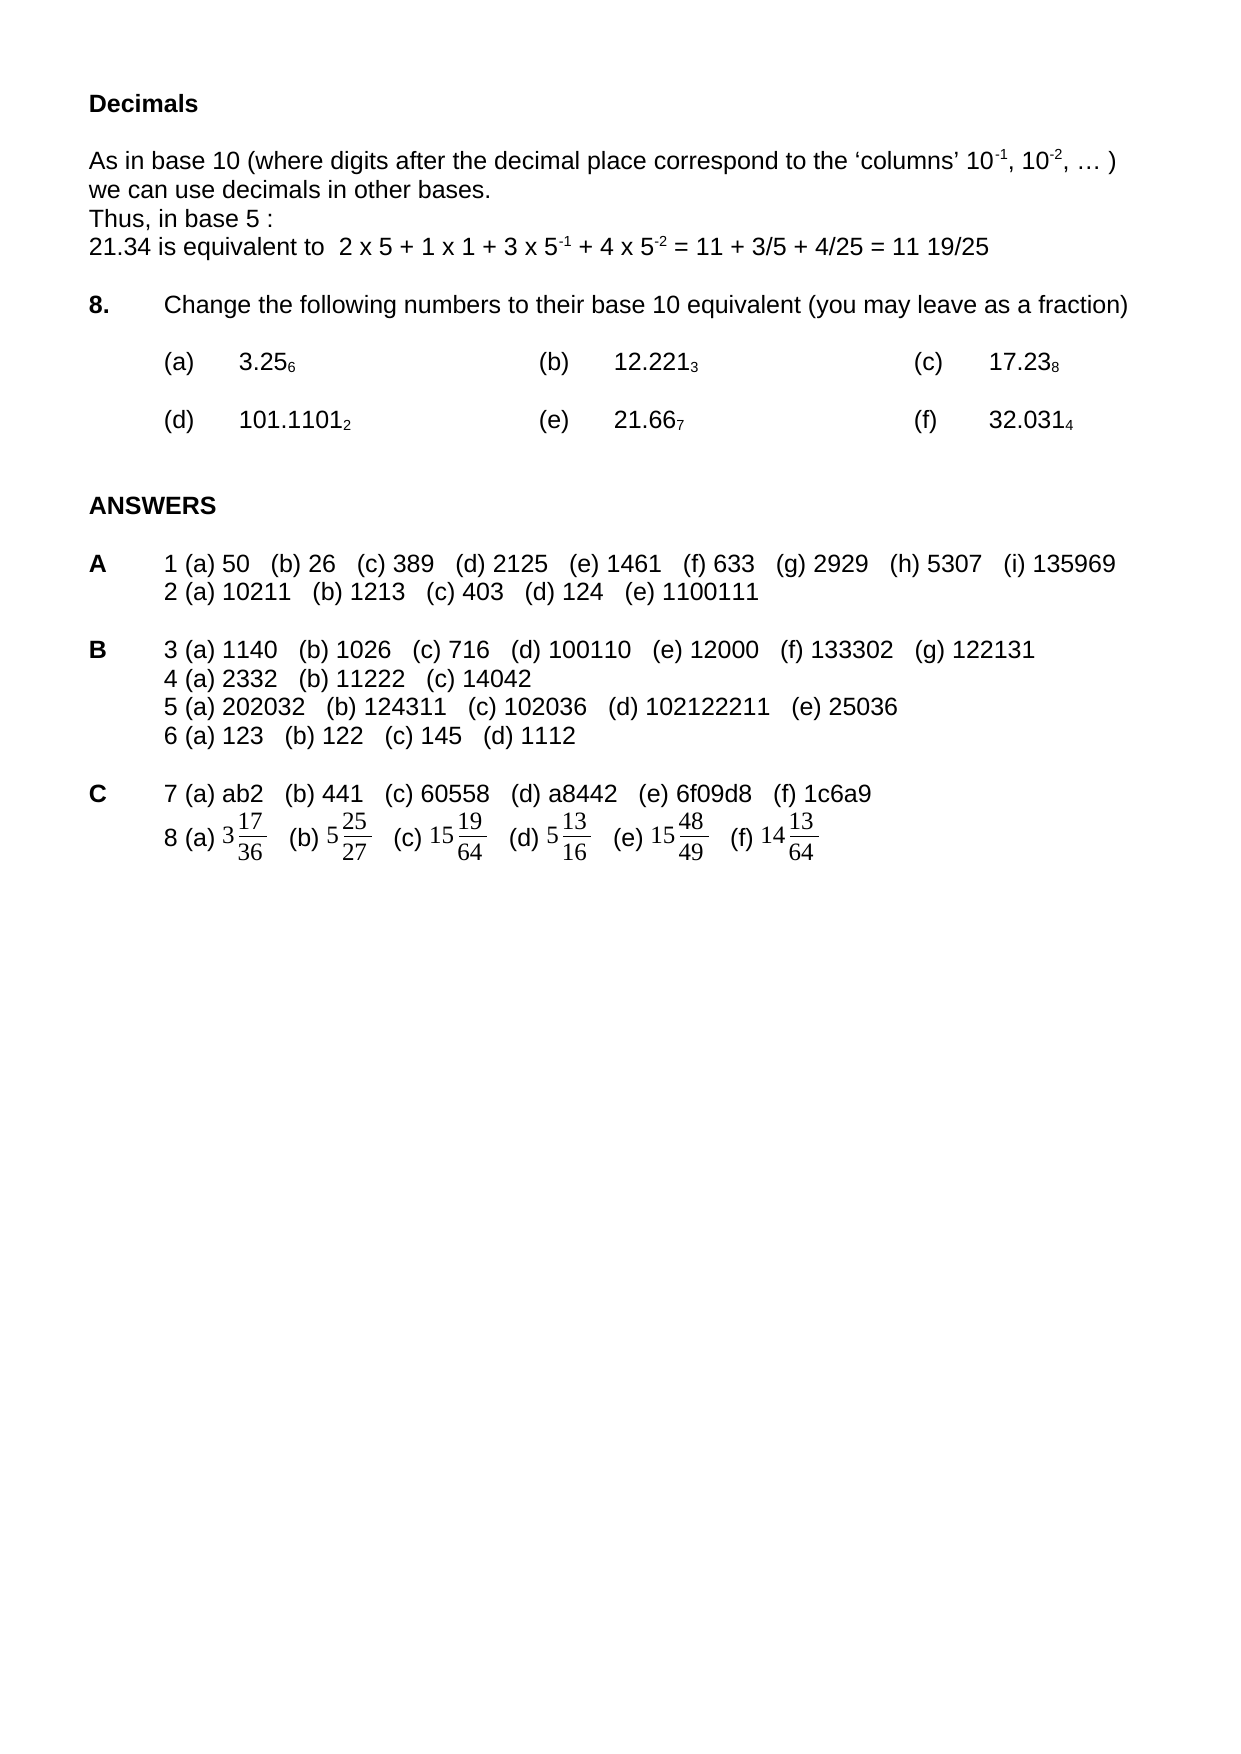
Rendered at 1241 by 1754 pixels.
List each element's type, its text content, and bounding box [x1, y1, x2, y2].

text 5 (a) 202032 (b) 124311 (c) 102036 (d) 102122211 (e) 25036 [89, 692, 1152, 721]
text 2 (a) 10211 (b) 1213 (c) 403 (d) 124 (e) 1100111 [89, 577, 1152, 606]
text 8. Change the following numbers to their base 10 equivalent (you may leave as a fraction) [89, 290, 1152, 319]
text (d) 101.11012 (e) 21.667 (f) 32.0314 [89, 405, 1152, 434]
text 6 (a) 123 (b) 122 (c) 145 (d) 1112 [89, 721, 1152, 750]
text A 1 (a) 50 (b) 26 (c) 389 (d) 2125 (e) 1461 (f) 633 (g) 2929 (h) 5307 (i) 135969 [89, 549, 1152, 577]
text Decimals [89, 89, 1152, 117]
text (a) 3.256 (b) 12.2213 (c) 17.238 [89, 347, 1152, 376]
text C 7 (a) ab2 (b) 441 (c) 60558 (d) a8442 (e) 6f09d8 (f) 1c6a9 [89, 779, 1152, 807]
text As in base 10 (where digits after the decimal place correspond to the ‘columns’ 10-1, 10-2, … ) we can use decimals in other bases. [89, 146, 1152, 204]
text 8 (a) (b) (c) (d) (e) (f) [89, 807, 1152, 866]
text ANSWERS [89, 491, 1152, 520]
text 4 (a) 2332 (b) 11222 (c) 14042 [89, 664, 1152, 692]
text Thus, in base 5 : [89, 204, 1152, 232]
text 21.34 is equivalent to 2 x 5 + 1 x 1 + 3 x 5-1 + 4 x 5-2 = 11 + 3/5 + 4/25 = 11 19/25 [89, 232, 1152, 261]
text B 3 (a) 1140 (b) 1026 (c) 716 (d) 100110 (e) 12000 (f) 133302 (g) 122131 [89, 635, 1152, 664]
